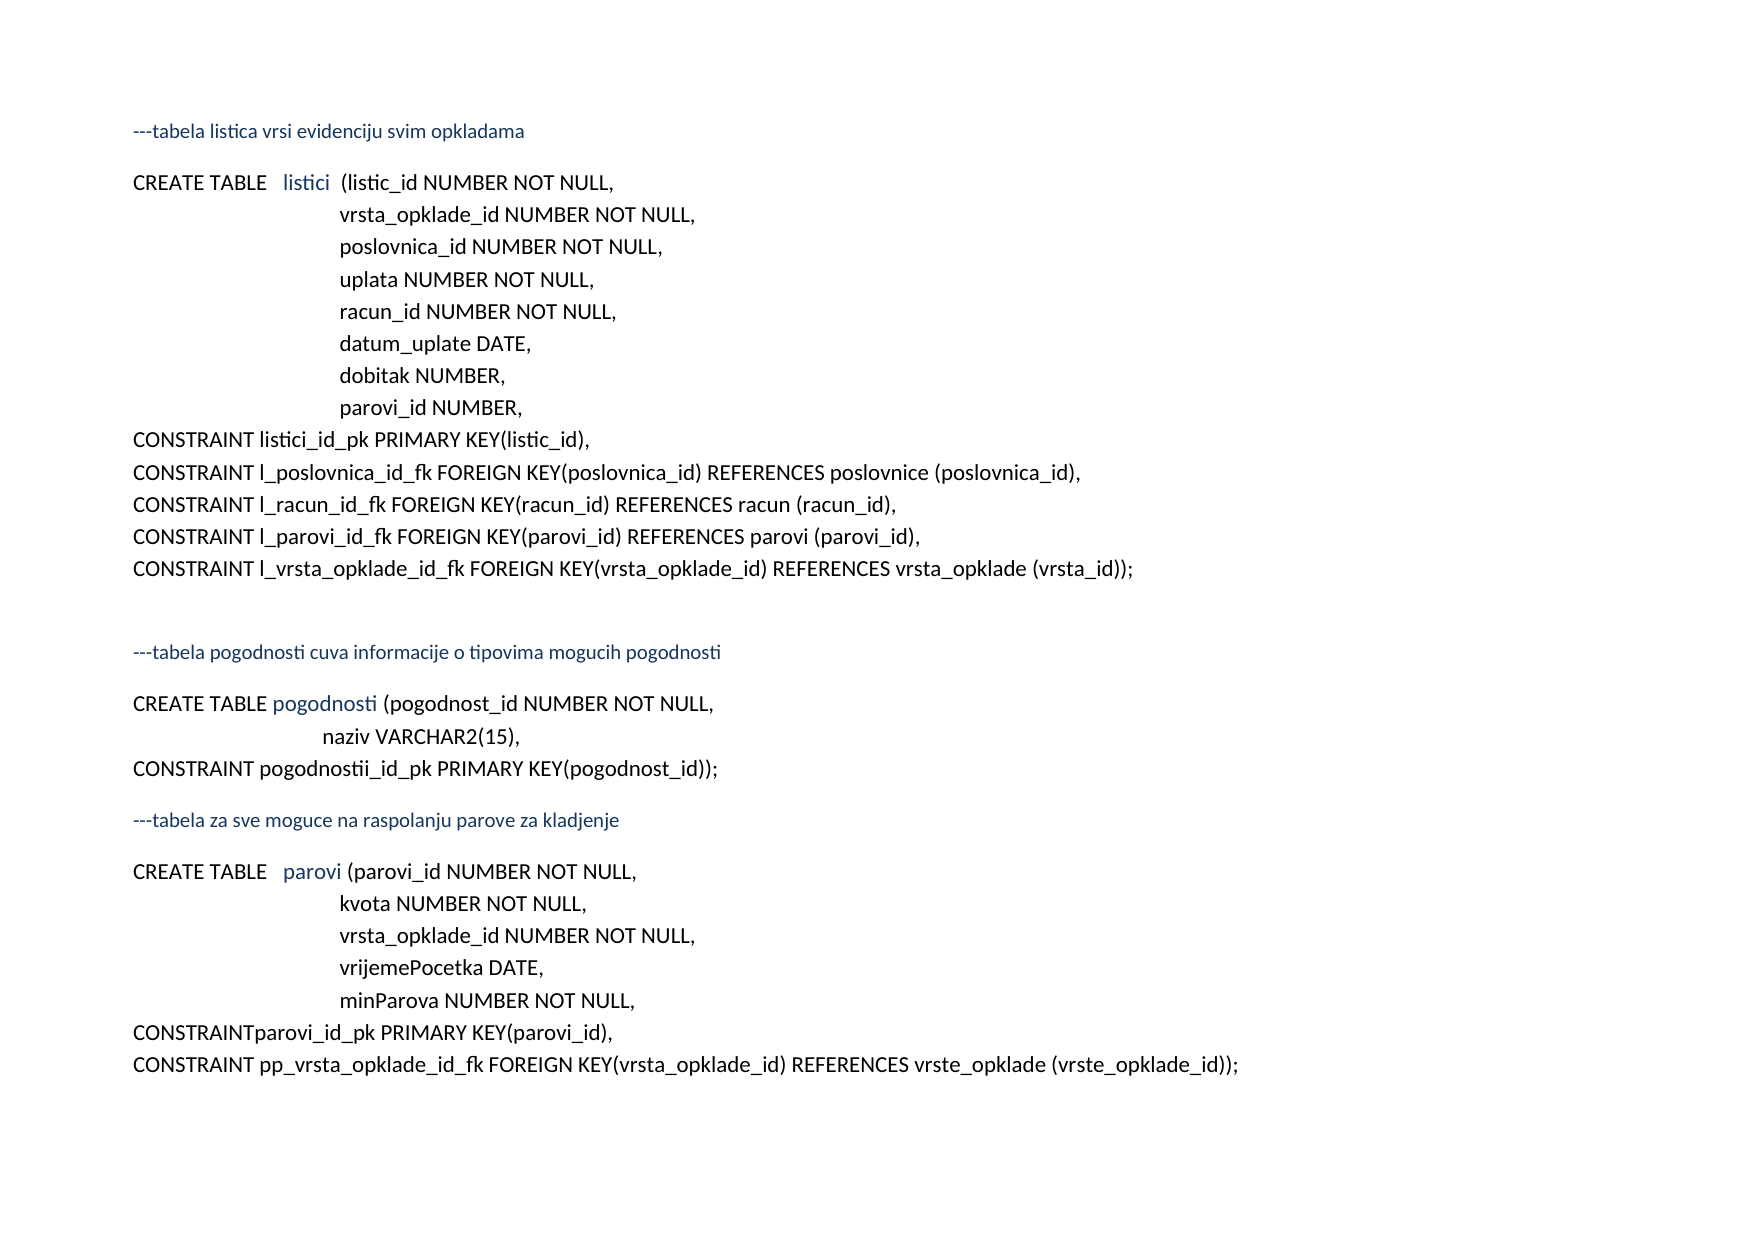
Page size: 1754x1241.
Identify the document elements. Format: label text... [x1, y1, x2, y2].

text CREATE TABLE listici (listic_id NUMBER NOT NULL, vrsta_opklade_id NUMBER NOT NULL, poslovnica_id NUMBER NOT NULL, uplata NUMBER NOT NULL, racun_id NUMBER NOT NULL, datum_uplate DATE, dobitak NUMBER, parovi_id NUMBER, CONSTRAINT listici_id_pk PRIMARY KEY(listic_id), CONSTRAINT l_poslovnica_id_fk FOREIGN KEY(poslovnica_id) REFERENCES poslovnice (poslovnica_id), CONSTRAINT l_racun_id_fk FOREIGN KEY(racun_id) REFERENCES racun (racun_id), CONSTRAINT l_parovi_id_fk FOREIGN KEY(parovi_id) REFERENCES parovi (parovi_id), CONSTRAINT l_vrsta_opklade_id_fk FOREIGN KEY(vrsta_opklade_id) REFERENCES vrsta_opklade (vrsta_id)); [133, 168, 1580, 614]
text ---tabela za sve moguce na raspolanju parove za kladjenje [133, 807, 1580, 832]
text CREATE TABLE parovi (parovi_id NUMBER NOT NULL, kvota NUMBER NOT NULL, vrsta_opklade_id NUMBER NOT NULL, vrijemePocetka DATE, minParova NUMBER NOT NULL, CONSTRAINTparovi_id_pk PRIMARY KEY(parovi_id), CONSTRAINT pp_vrsta_opklade_id_fk FOREIGN KEY(vrsta_opklade_id) REFERENCES vrste_opklade (vrste_opklade_id)); [133, 857, 1580, 1078]
text ---tabela pogodnosti cuva informacije o tipovima mogucih pogodnosti [133, 639, 1580, 665]
text ---tabela listica vrsi evidenciju svim opkladama [133, 118, 1580, 143]
text CREATE TABLE pogodnosti (pogodnost_id NUMBER NOT NULL, naziv VARCHAR2(15), CONSTRAINT pogodnostii_id_pk PRIMARY KEY(pogodnost_id)); [133, 689, 1580, 782]
